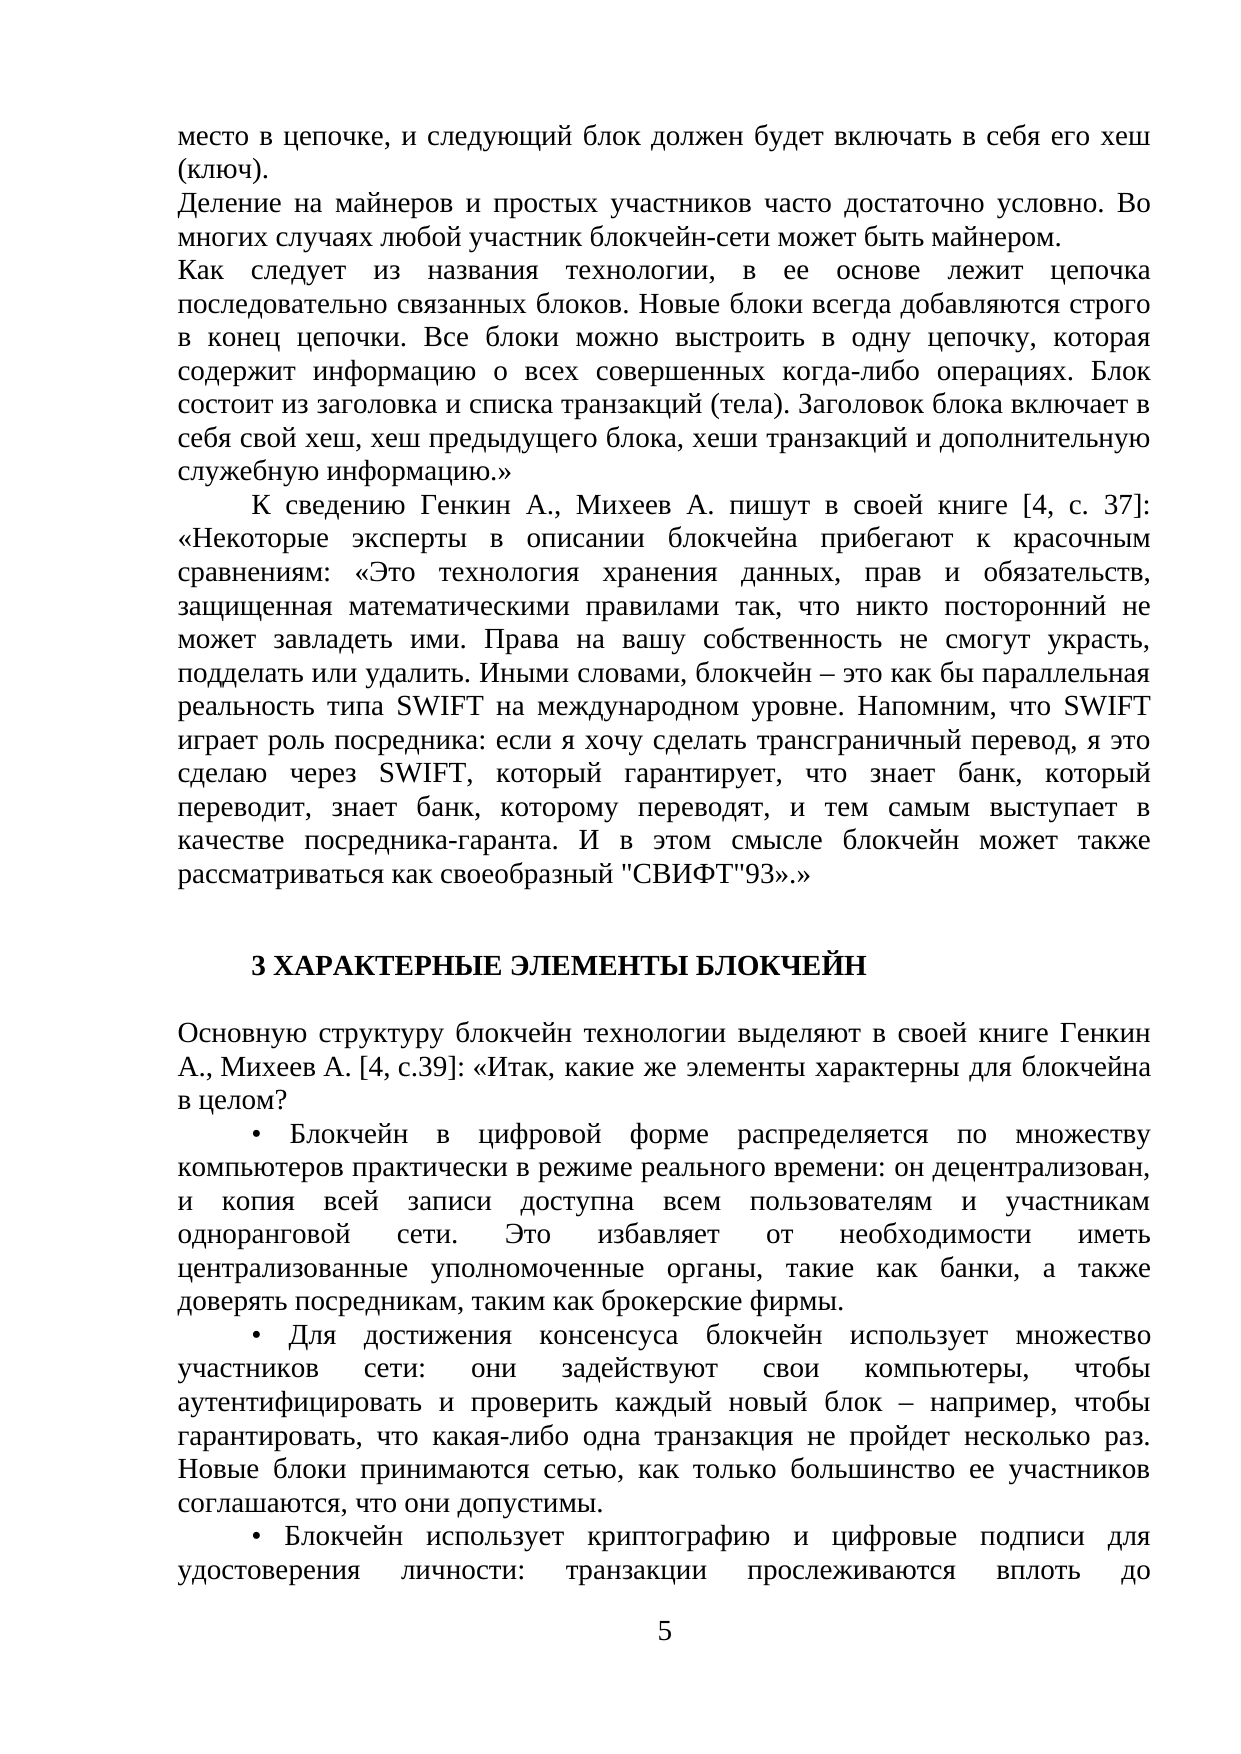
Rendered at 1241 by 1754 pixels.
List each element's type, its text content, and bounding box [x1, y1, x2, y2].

text • Для достижения консенсуса блокчейн использует множество участников сети: они задействуют свои компьютеры, чтобы аутентифицировать и проверить каждый новый блок – например, чтобы гарантировать, что какая-либо одна транзакция не пройдет несколько раз. Новые блоки принимаются сетью, как только большинство ее участников соглашаются, что они допустимы. [177, 1317, 1152, 1518]
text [177, 118, 1152, 185]
text • Блокчейн в цифровой форме распределяется по множеству компьютеров практически в режиме реального времени: он децентрализован, и копия всей записи доступна всем пользователям и участникам одноранговой сети. Это избавляет от необходимости иметь централизованные уполномоченные органы, такие как банки, а также доверять посредникам, таким как брокерские фирмы. [177, 1116, 1152, 1317]
text Как следует из названия технологии, в ее основе лежит цепочка последовательно связанных блоков. Новые блоки всегда добавляются строго в конец цепочки. Все блоки можно выстроить в одну цепочку, которая содержит информацию о всех совершенных когда-либо операциях. Блок состоит из заголовка и списка транзакций (тела). Заголовок блока включает в себя свой хеш, хеш предыдущего блока, хеши транзакций и дополнительную служебную информацию.» [177, 252, 1152, 487]
text К сведению Генкин А., Михеев А. пишут в своей книге [4, с. 37]: «Некоторые эксперты в описании блокчейна прибегают к красочным сравнениям: «Это технология хранения данных, прав и обязательств, защищенная математическими правилами так, что никто посторонний не может завладеть ими. Права на вашу собственность не смогут украсть, подделать или удалить. Иными словами, блокчейн – это как бы параллельная реальность типа SWIFT на международном уровне. Напомним, что SWIFT играет роль посредника: если я хочу сделать трансграничный перевод, я это сделаю через SWIFT, который гарантирует, что знает банк, который переводит, знает банк, которому переводят, и тем самым выступает в качестве посредника-гаранта. И в этом смысле блокчейн может также рассматриваться как своеобразный "СВИФТ"93».» [177, 487, 1152, 889]
text Деление на майнеров и простых участников часто достаточно условно. Во многих случаях любой участник блокчейн-сети может быть майнером. [177, 185, 1152, 252]
text Основную структуру блокчейн технологии выделяют в своей книге Генкин А., Михеев А. [4, с.39]: «Итак, какие же элементы характерны для блокчейна в целом? [177, 1015, 1152, 1116]
subtitle 3 ХАРАКТЕРНЫЕ ЭЛЕМЕНТЫ БЛОКЧЕЙН [251, 948, 1152, 982]
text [177, 1518, 1152, 1585]
